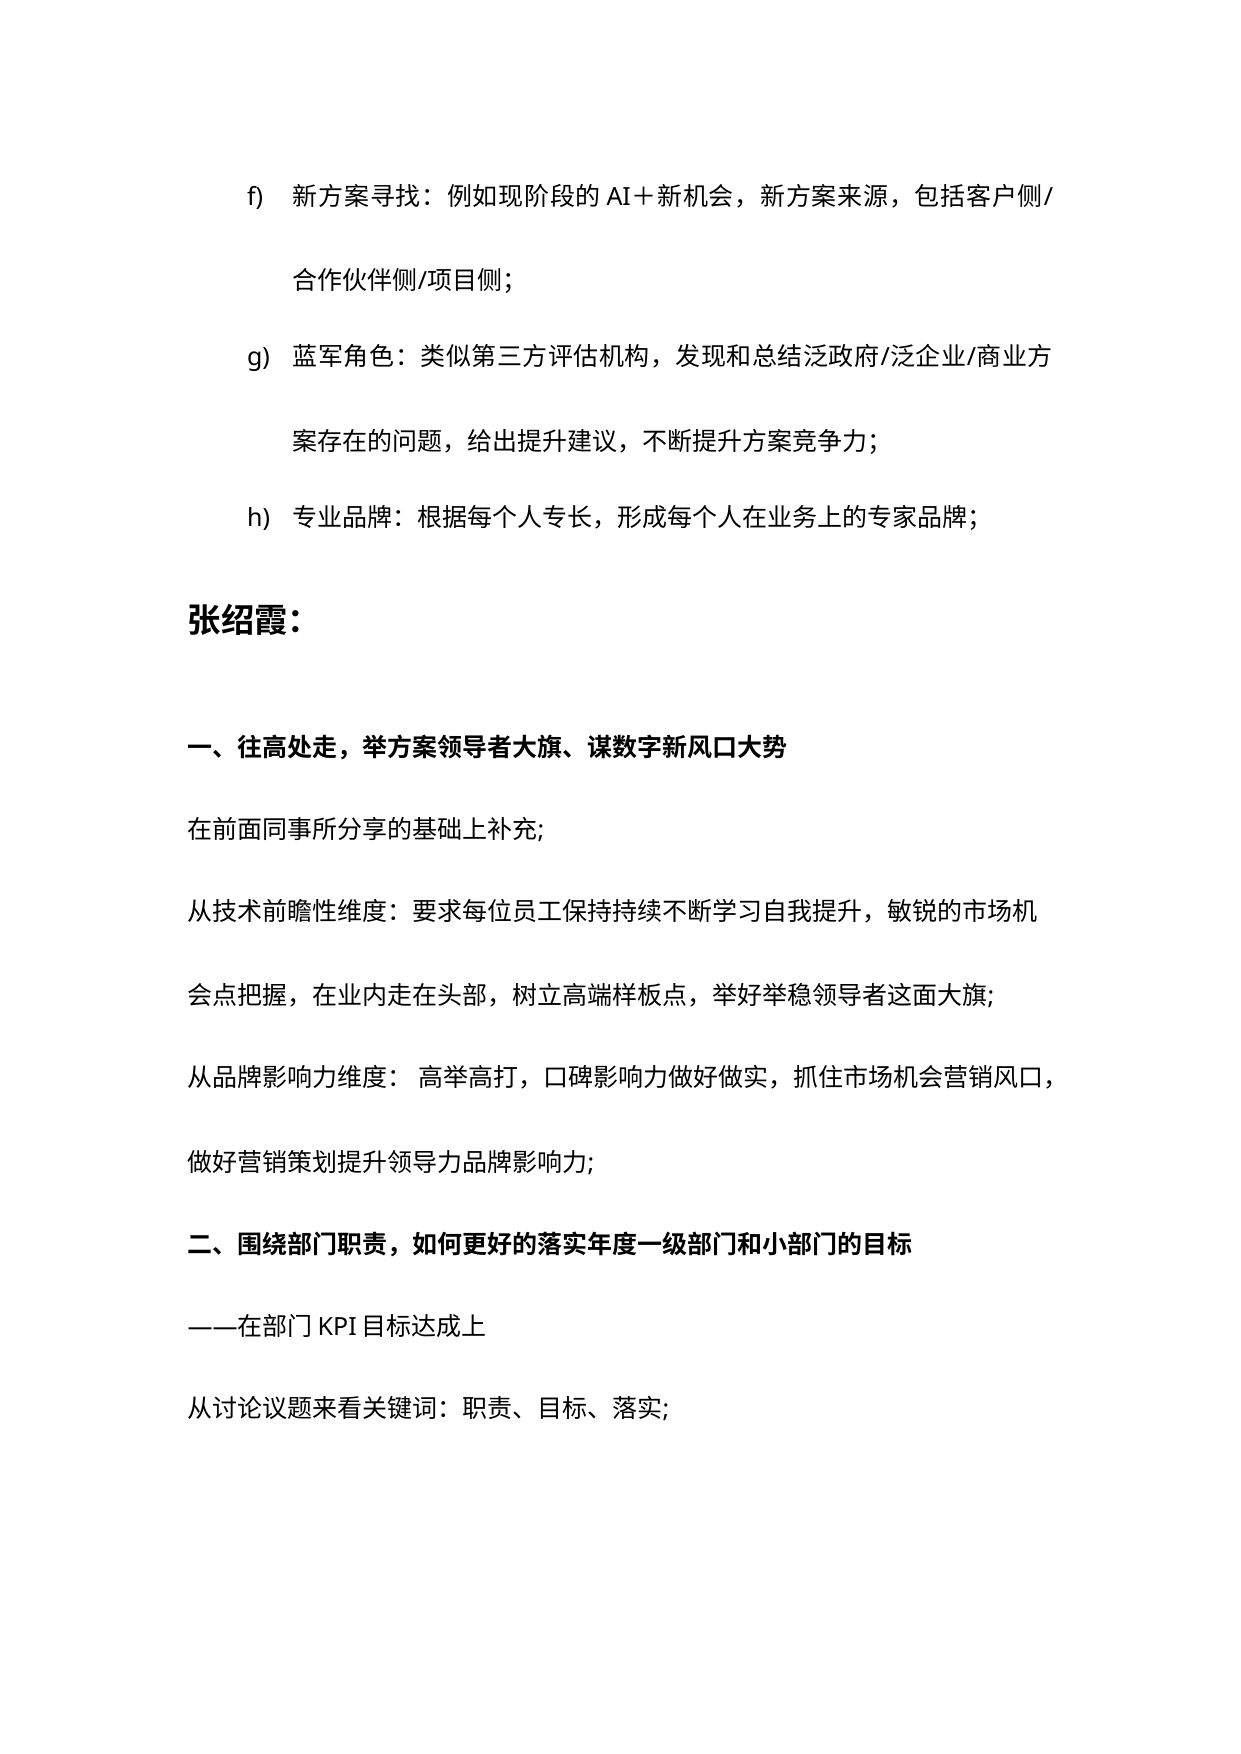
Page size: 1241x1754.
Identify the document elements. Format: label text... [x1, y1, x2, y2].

text 二、围绕部门职责，如何更好的落实年度一级部门和小部门的目标 [187, 1210, 1053, 1275]
text 从讨论议题来看关键词：职责、目标、落实; [187, 1374, 1053, 1439]
text ——在部门KPI目标达成上 [187, 1292, 1053, 1357]
text 从品牌影响力维度： 高举高打，口碑影响力做好做实，抓住市场机会营销风口，做好营销策划提升领导力品牌影响力; [187, 1043, 1053, 1193]
text 在前面同事所分享的基础上补充; [187, 795, 1053, 860]
text 从技术前瞻性维度：要求每位员工保持持续不断学习自我提升，敏锐的市场机会点把握，在业内走在头部，树立高端样板点，举好举稳领导者这面大旗; [187, 877, 1053, 1026]
subtitle 张绍霞： [187, 586, 1053, 651]
list 新方案寻找：例如现阶段的AI＋新机会，新方案来源，包括客户侧/合作伙伴侧/项目侧； [247, 162, 1053, 311]
text 一、往高处走，举方案领导者大旗、谋数字新风口大势 [187, 713, 1053, 778]
list 专业品牌：根据每个人专长，形成每个人在业务上的专家品牌； [247, 483, 1053, 548]
list 蓝军角色：类似第三方评估机构，发现和总结泛政府/泛企业/商业方案存在的问题，给出提升建议，不断提升方案竞争力； [247, 322, 1053, 472]
